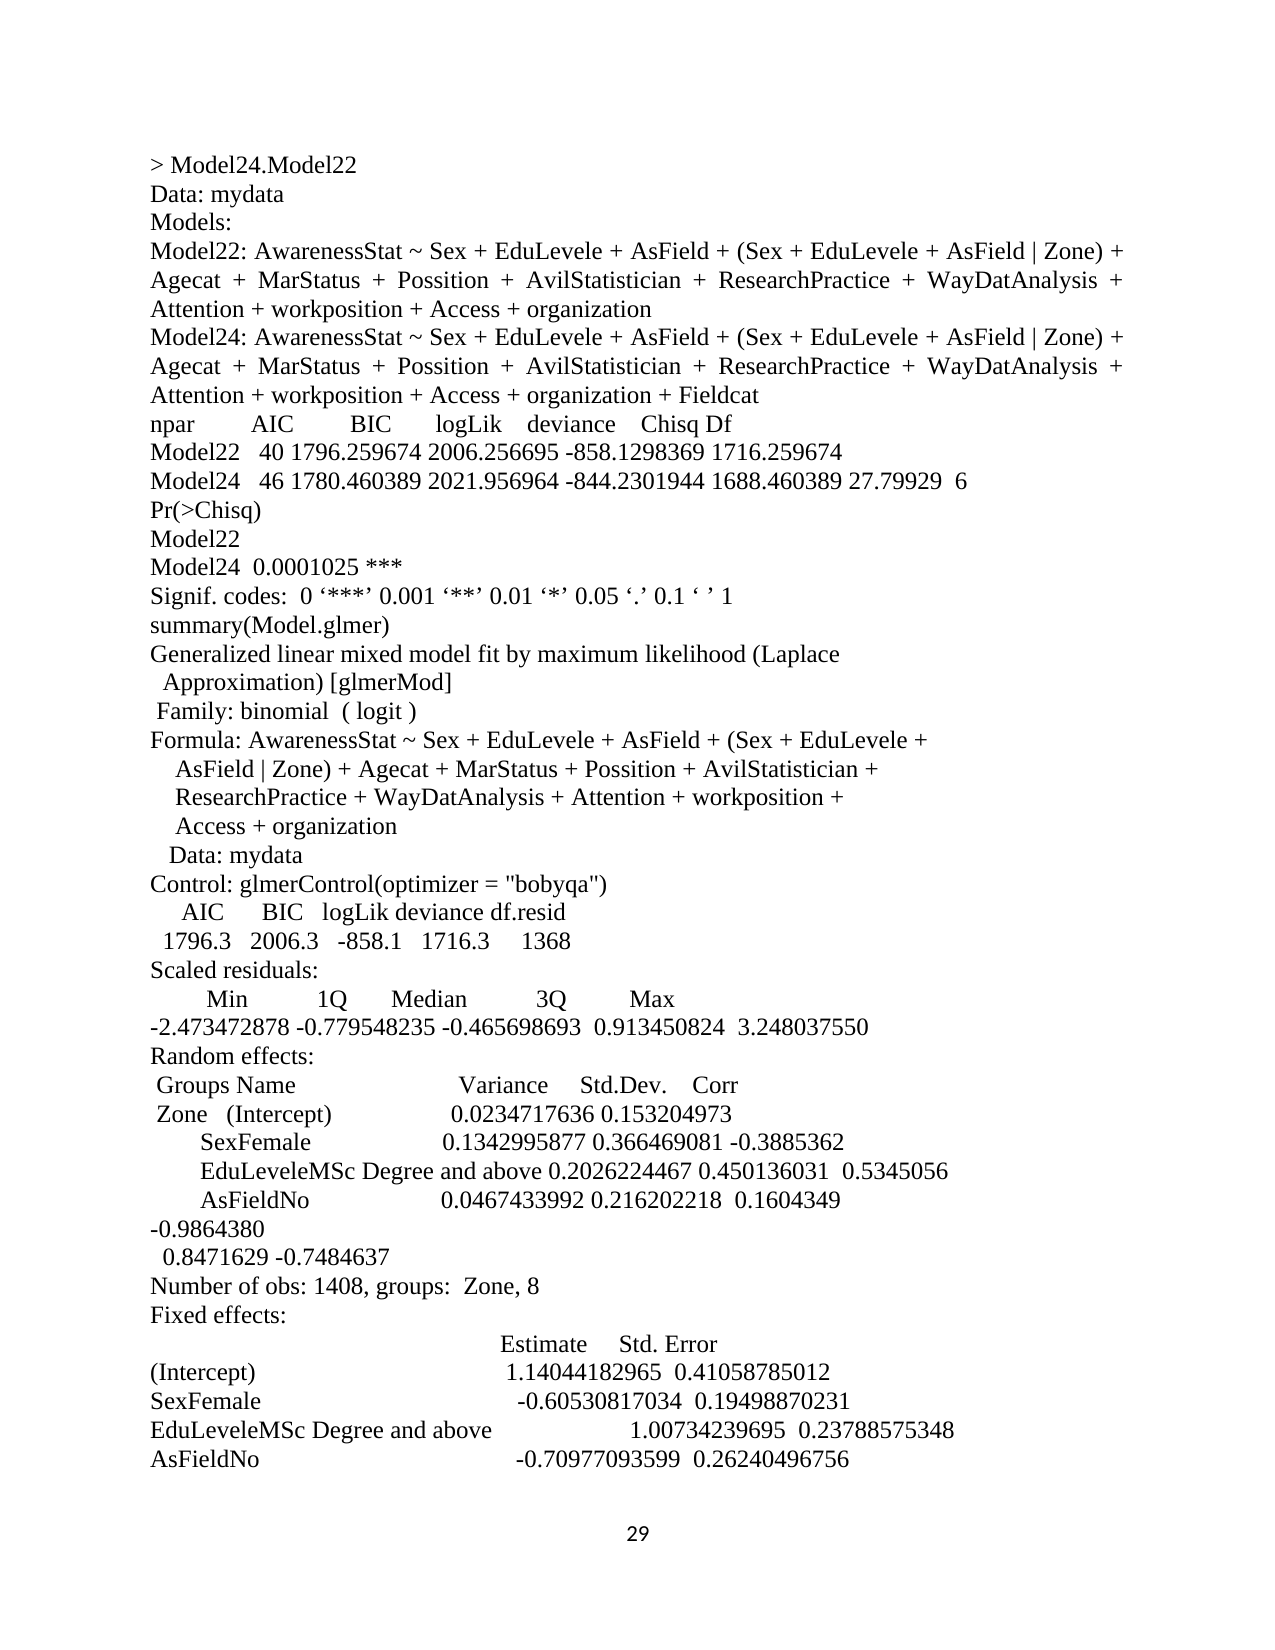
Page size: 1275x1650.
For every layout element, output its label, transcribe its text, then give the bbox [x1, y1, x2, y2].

text npar AIC BIC logLik deviance Chisq Df [150, 409, 1125, 437]
text -0.9864380 [150, 1214, 1125, 1242]
text Data: mydata [150, 179, 1125, 207]
text Random effects: [150, 1041, 1125, 1070]
text Min 1Q Median 3Q Max [150, 984, 1125, 1012]
text Scaled residuals: [150, 955, 1125, 984]
text Model24 0.0001025 *** [150, 552, 1125, 581]
text Family: binomial ( logit ) [150, 696, 1125, 725]
text Control: glmerControl(optimizer = "bobyqa") [150, 869, 1125, 897]
text Model22 40 1796.259674 2006.256695 -858.1298369 1716.259674 [150, 437, 1125, 466]
text Fixed effects: [150, 1300, 1125, 1329]
text Model24 46 1780.460389 2021.956964 -844.2301944 1688.460389 27.79929 6 [150, 466, 1125, 495]
text ResearchPractice + WayDatAnalysis + Attention + workposition + [150, 782, 1125, 811]
text (Intercept) 1.14044182965 0.41058785012 [150, 1357, 1125, 1386]
text EduLeveleMSc Degree and above 0.2026224467 0.450136031 0.5345056 [150, 1156, 1125, 1185]
text Zone (Intercept) 0.0234717636 0.153204973 [150, 1099, 1125, 1127]
text SexFemale 0.1342995877 0.366469081 -0.3885362 [150, 1127, 1125, 1156]
text Access + organization [150, 811, 1125, 840]
text 0.8471629 -0.7484637 [150, 1242, 1125, 1271]
text > Model24.Model22 [150, 150, 1125, 179]
text Model22 [150, 524, 1125, 552]
text AsFieldNo -0.70977093599 0.26240496756 [150, 1444, 1125, 1472]
text Generalized linear mixed model fit by maximum likelihood (Laplace [150, 639, 1125, 667]
text AIC BIC logLik deviance df.resid [150, 897, 1125, 926]
text Formula: AwarenessStat ~ Sex + EduLevele + AsField + (Sex + EduLevele + [150, 725, 1125, 754]
text -2.473472878 -0.779548235 -0.465698693 0.913450824 3.248037550 [150, 1012, 1125, 1041]
text Number of obs: 1408, groups: Zone, 8 [150, 1271, 1125, 1300]
text 1796.3 2006.3 -858.1 1716.3 1368 [150, 926, 1125, 955]
text Data: mydata [150, 840, 1125, 869]
text Pr(>Chisq) [150, 495, 1125, 524]
text Signif. codes: 0 ‘***’ 0.001 ‘**’ 0.01 ‘*’ 0.05 ‘.’ 0.1 ‘ ’ 1 [150, 581, 1125, 610]
text Models: [150, 207, 1125, 236]
text AsField | Zone) + Agecat + MarStatus + Possition + AvilStatistician + [150, 754, 1125, 782]
text AsFieldNo 0.0467433992 0.216202218 0.1604349 [150, 1185, 1125, 1214]
text summary(Model.glmer) [150, 610, 1125, 639]
text Approximation) [glmerMod] [150, 667, 1125, 696]
text SexFemale -0.60530817034 0.19498870231 [150, 1386, 1125, 1415]
text Groups Name Variance Std.Dev. Corr [150, 1070, 1125, 1099]
text EduLeveleMSc Degree and above 1.00734239695 0.23788575348 [150, 1415, 1125, 1444]
text Estimate Std. Error [150, 1329, 1125, 1357]
text Model24: AwarenessStat ~ Sex + EduLevele + AsField + (Sex + EduLevele + AsField | Zone) + Agecat + MarStatus + Possition + AvilStatistician + ResearchPractice + WayDatAnalysis + Attention + workposition + Access + organization + Fieldcat [150, 322, 1125, 409]
